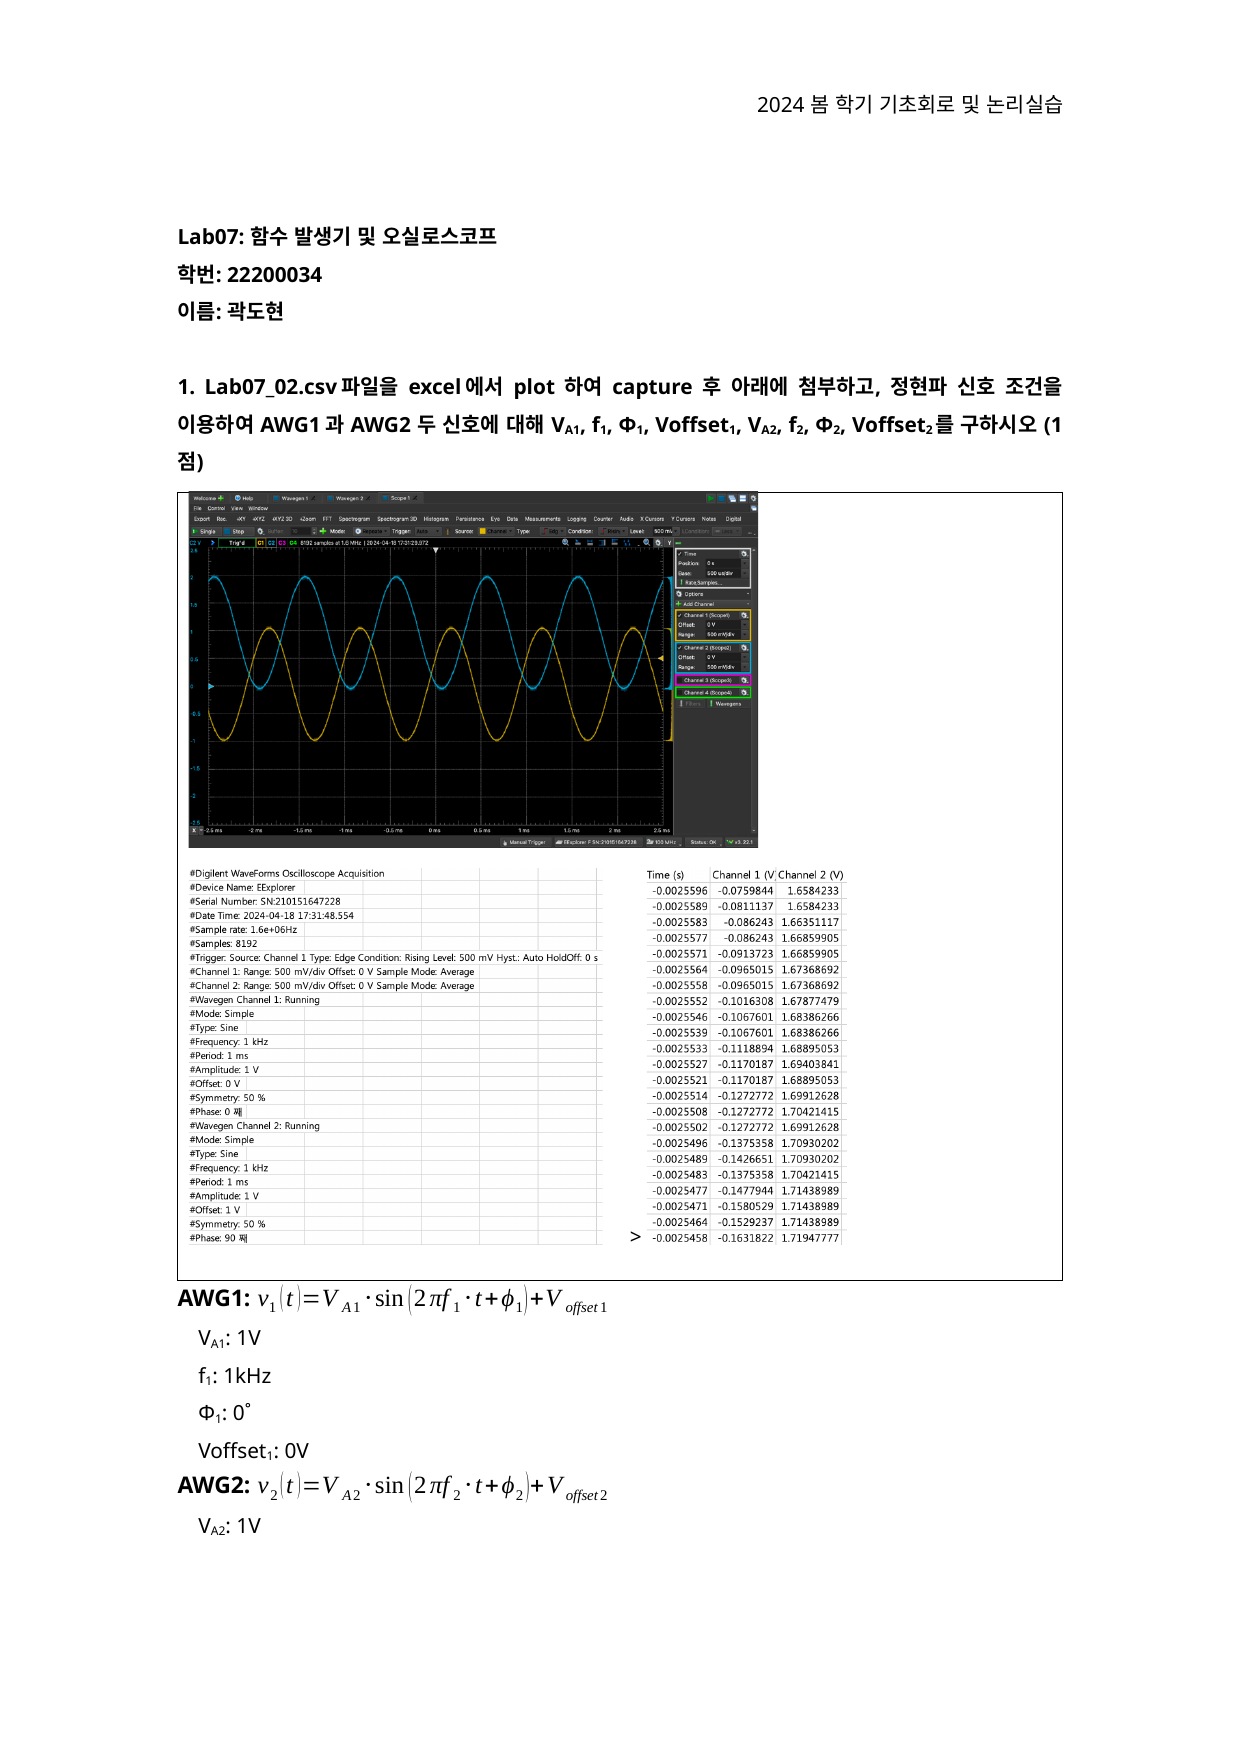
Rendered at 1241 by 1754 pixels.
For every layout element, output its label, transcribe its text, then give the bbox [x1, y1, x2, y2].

text 학번: 22200034 [177, 254, 1063, 292]
text Voffset1: 0V [198, 1431, 1063, 1469]
picture [188, 868, 603, 1245]
text f1: 1kHz [198, 1356, 1063, 1394]
table_header > [178, 493, 1062, 1280]
text 1. Lab07_02.csv파일을 excel에서 plot 하여 capture 후 아래에 첨부하고, 정현파 신호 조건을 이용하여 AWG1과 AWG2 두 신호에 대해 VA1, f1, Φ1, Voffset1, VA2, f2, Φ2, Voffset2를 구하시오 (1점) [177, 367, 1063, 479]
text AWG1: [177, 1281, 1063, 1319]
picture [646, 867, 847, 1245]
text AWG2: [177, 1469, 1063, 1506]
text 이름: 곽도현 [177, 292, 1063, 329]
text VA2: 1V [198, 1506, 1063, 1544]
text VA1: 1V [198, 1319, 1063, 1356]
text Lab07: 함수 발생기 및 오실로스코프 [177, 217, 1063, 254]
text Φ1: 0˚ [198, 1394, 1063, 1431]
picture [188, 491, 759, 848]
